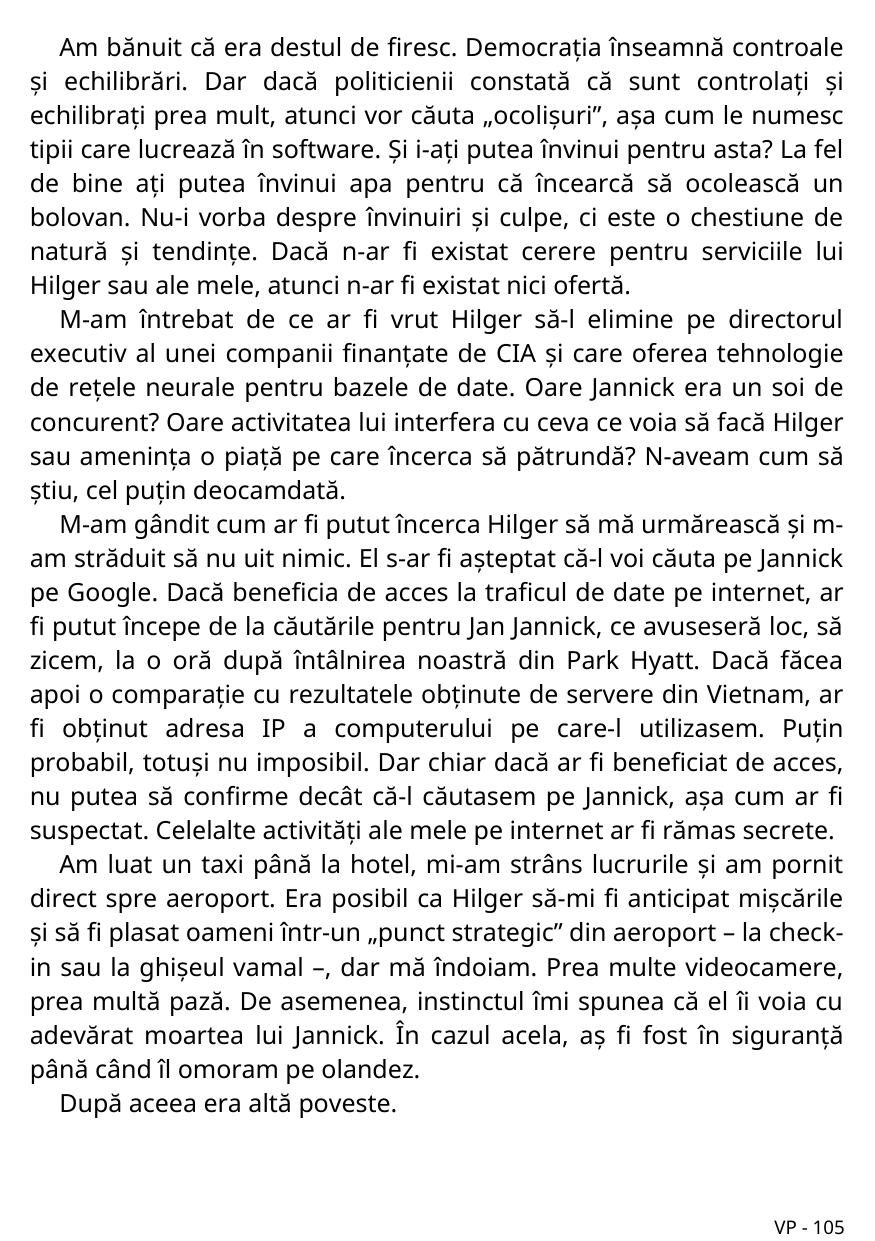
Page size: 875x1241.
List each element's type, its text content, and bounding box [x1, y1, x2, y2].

text Am luat un taxi până la hotel, mi-am strâns lucrurile și am pornit direct spre aeroport. Era posibil ca Hilger să-mi fi anticipat mișcările și să fi plasat oameni într-un „punct strategic” din aeroport – la check-in sau la ghișeul vamal –, dar mă îndoiam. Prea multe videocamere, prea multă pază. De asemenea, instinctul îmi spunea că el îi voia cu adevărat moartea lui Jannick. În cazul acela, aș fi fost în siguranță până când îl omoram pe olandez. [29, 847, 844, 1085]
text Am bănuit că era destul de firesc. Democrația înseamnă controale și echilibrări. Dar dacă politicienii constată că sunt controlați și echilibrați prea mult, atunci vor căuta „ocolișuri”, așa cum le numesc tipii care lucrează în software. Și i-ați putea învinui pentru asta? La fel de bine ați putea învinui apa pentru că încearcă să ocolească un bolovan. Nu-i vorba despre învinuiri și culpe, ci este o chestiune de natură și tendințe. Dacă n-ar fi existat cerere pentru serviciile lui Hilger sau ale mele, atunci n-ar fi existat nici ofertă. [29, 29, 844, 302]
text M-am întrebat de ce ar fi vrut Hilger să-l elimine pe directorul executiv al unei companii finanțate de CIA și care oferea tehnologie de rețele neurale pentru bazele de date. Oare Jannick era un soi de concurent? Oare activitatea lui interfera cu ceva ce voia să facă Hilger sau amenința o piață pe care încerca să pătrundă? N-aveam cum să știu, cel puțin deocamdată. [29, 302, 844, 506]
text M-am gândit cum ar fi putut încerca Hilger să mă urmărească și m-am străduit să nu uit nimic. El s-ar fi așteptat că-l voi căuta pe Jannick pe Google. Dacă beneficia de acces la traficul de date pe internet, ar fi putut începe de la căutările pentru Jan Jannick, ce avuseseră loc, să zicem, la o oră după întâlnirea noastră din Park Hyatt. Dacă făcea apoi o comparație cu rezultatele obținute de servere din Vietnam, ar fi obținut adresa IP a computerului pe care-l utilizasem. Puțin probabil, totuși nu imposibil. Dar chiar dacă ar fi beneficiat de acces, nu putea să confirme decât că-l căutasem pe Jannick, așa cum ar fi suspectat. Celelalte activități ale mele pe internet ar fi rămas secrete. [29, 506, 844, 847]
text După aceea era altă poveste. [29, 1085, 844, 1119]
